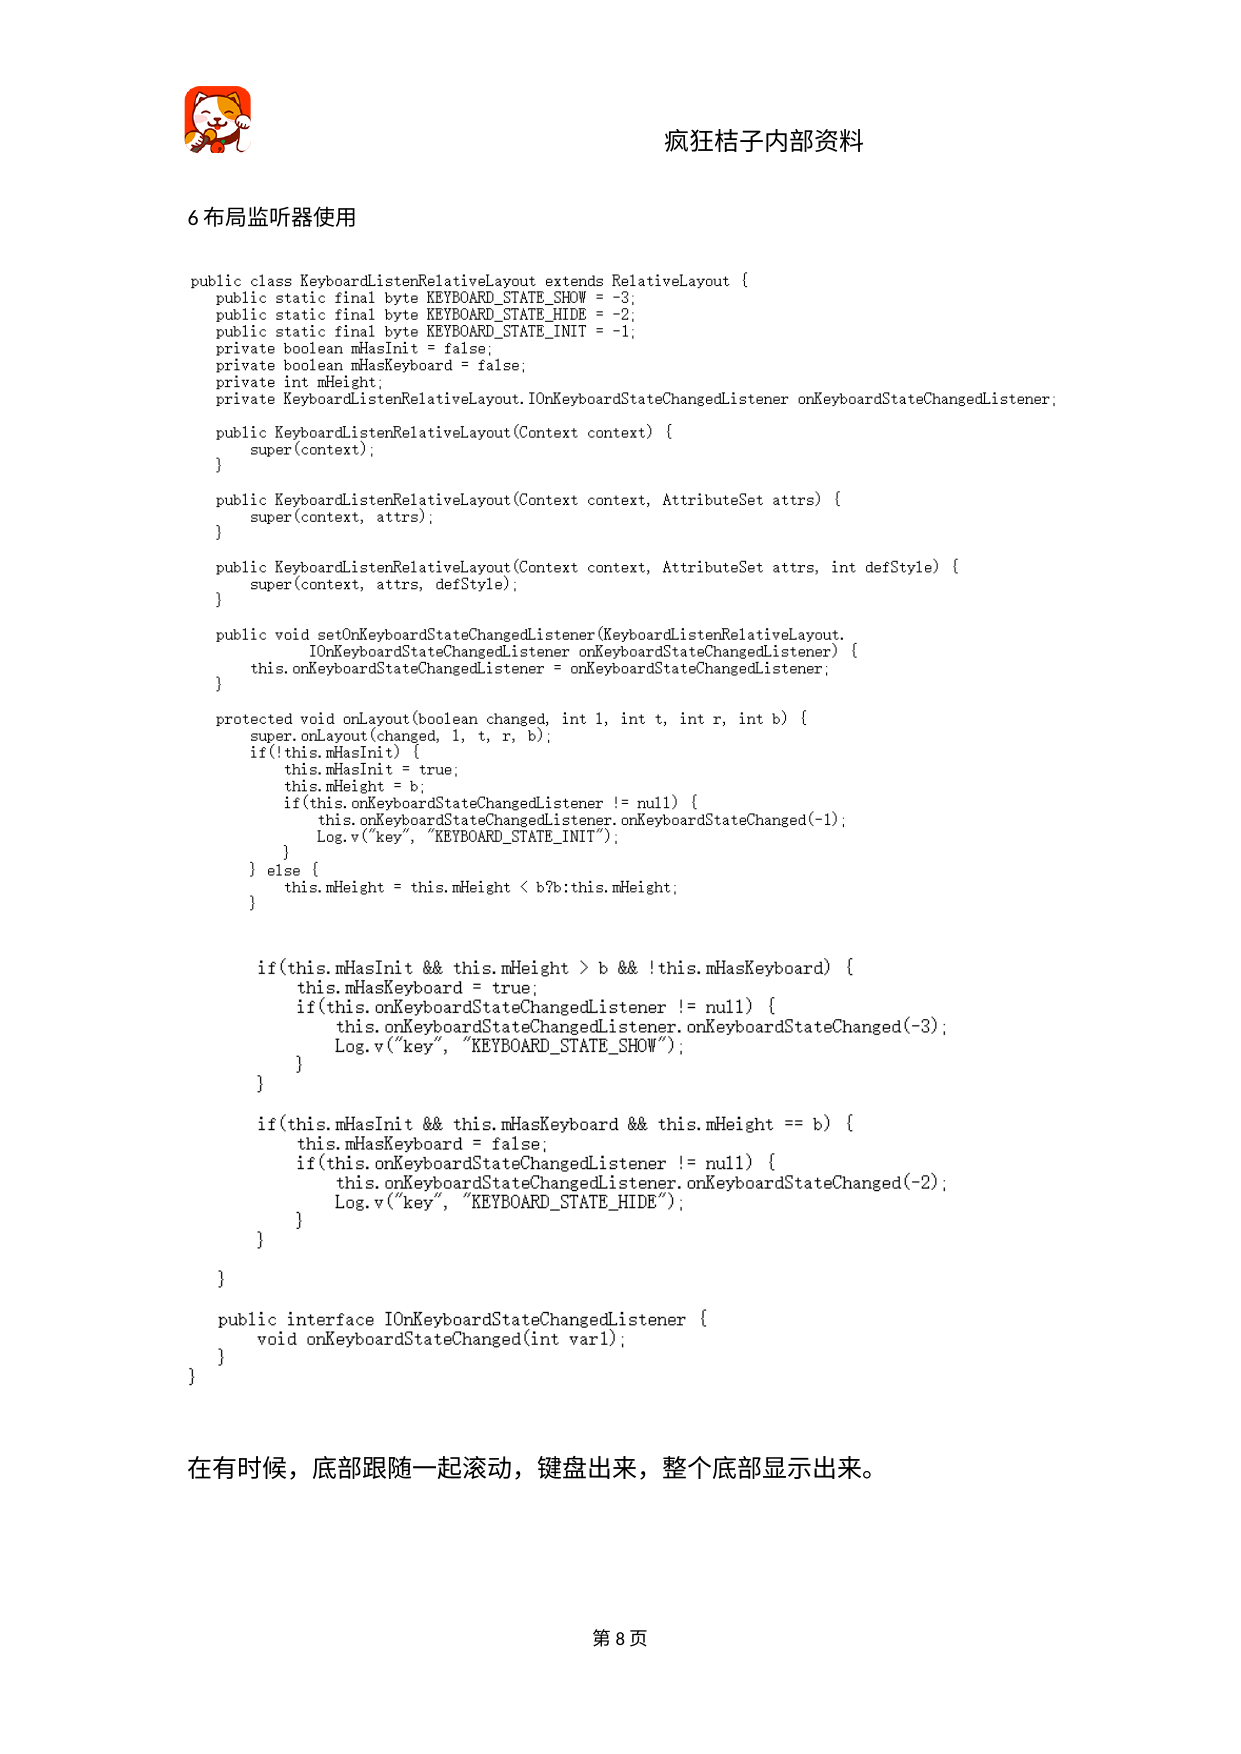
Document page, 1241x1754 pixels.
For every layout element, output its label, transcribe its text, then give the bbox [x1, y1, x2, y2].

picture [187, 264, 1063, 924]
text 在有时候，底部跟随一起滚动，键盘出来，整个底部显示出来。 [187, 1434, 1053, 1499]
picture [184, 86, 251, 153]
list 布局监听器使用 [187, 199, 1053, 232]
picture [187, 946, 967, 1395]
